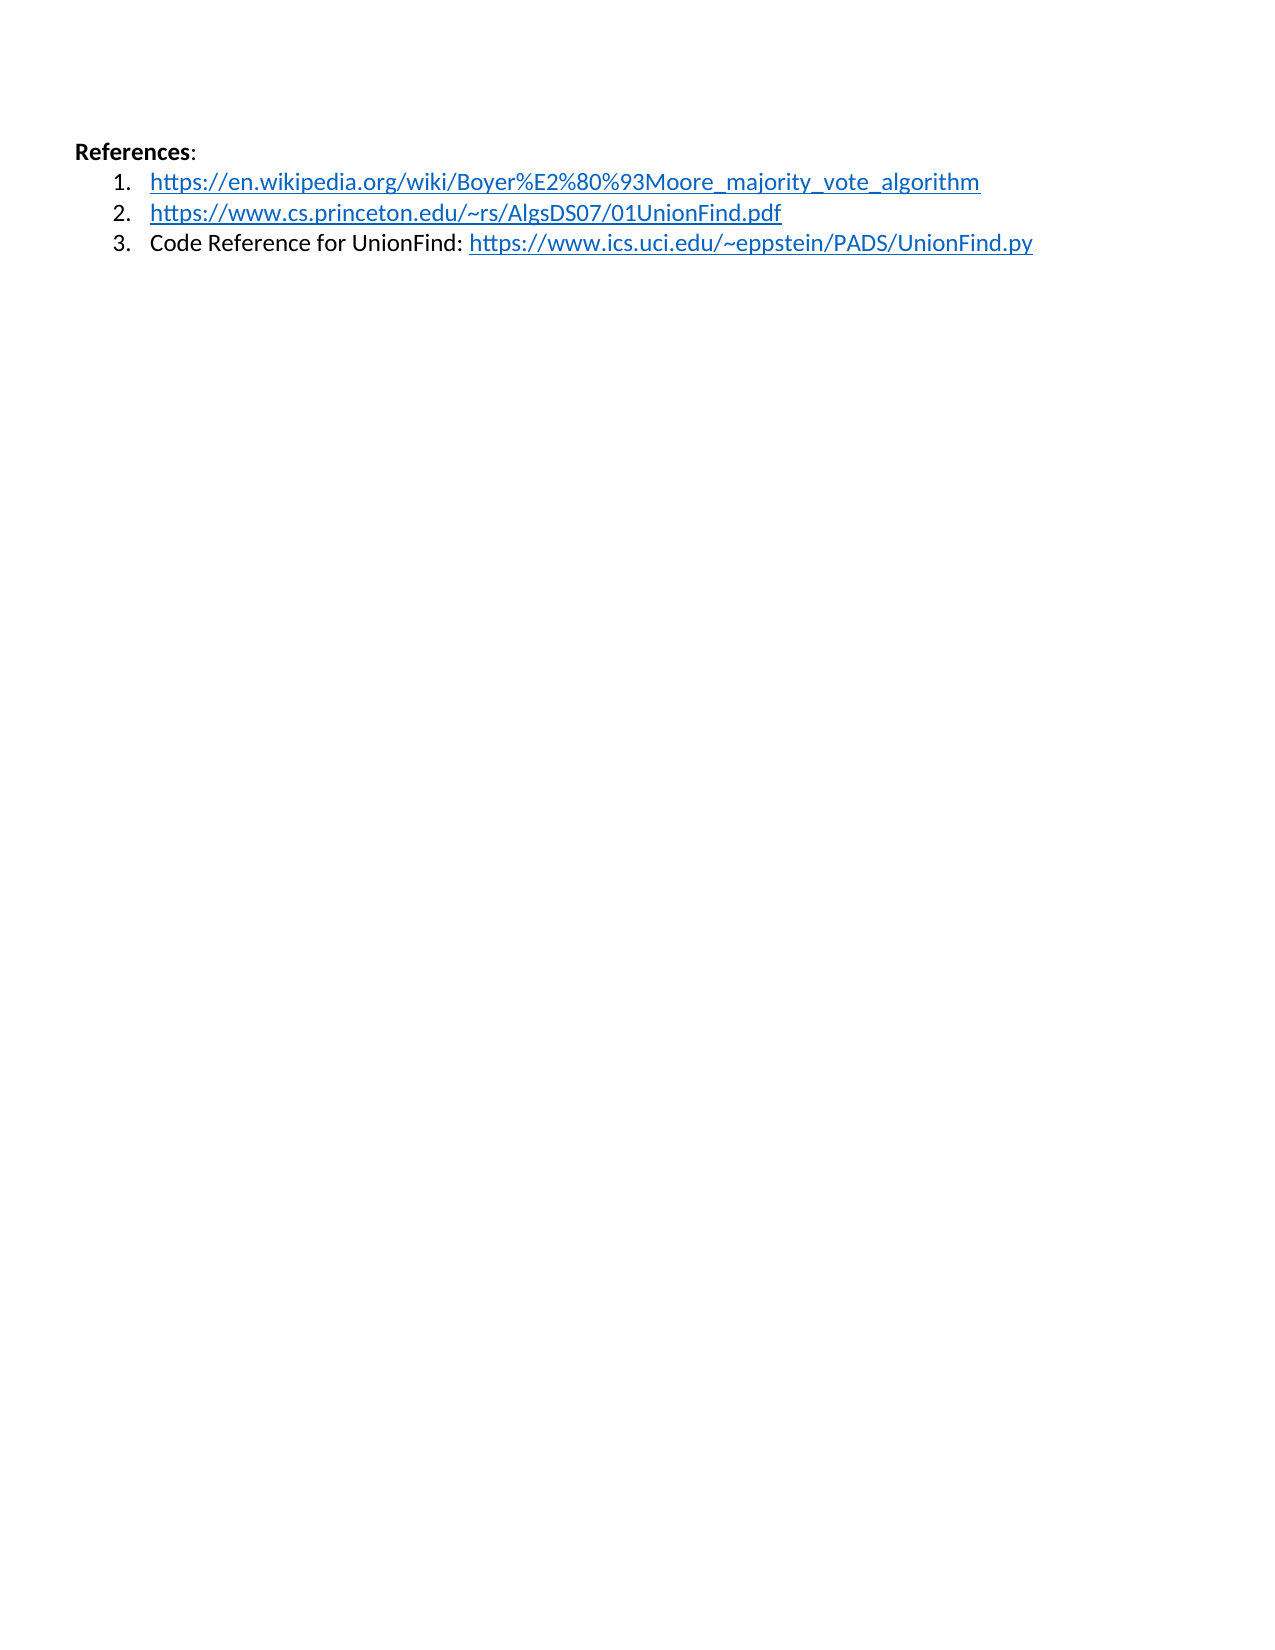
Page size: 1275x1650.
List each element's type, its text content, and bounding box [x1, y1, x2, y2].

list https://en.wikipedia.org/wiki/Boyer%E2%80%93Moore_majority_vote_algorithm [112, 167, 1200, 197]
text References: [75, 136, 1200, 167]
list https://www.cs.princeton.edu/~rs/AlgsDS07/01UnionFind.pdf [112, 197, 1200, 228]
list Code Reference for UnionFind: https://www.ics.uci.edu/~eppstein/PADS/UnionFind.py [112, 228, 1200, 258]
